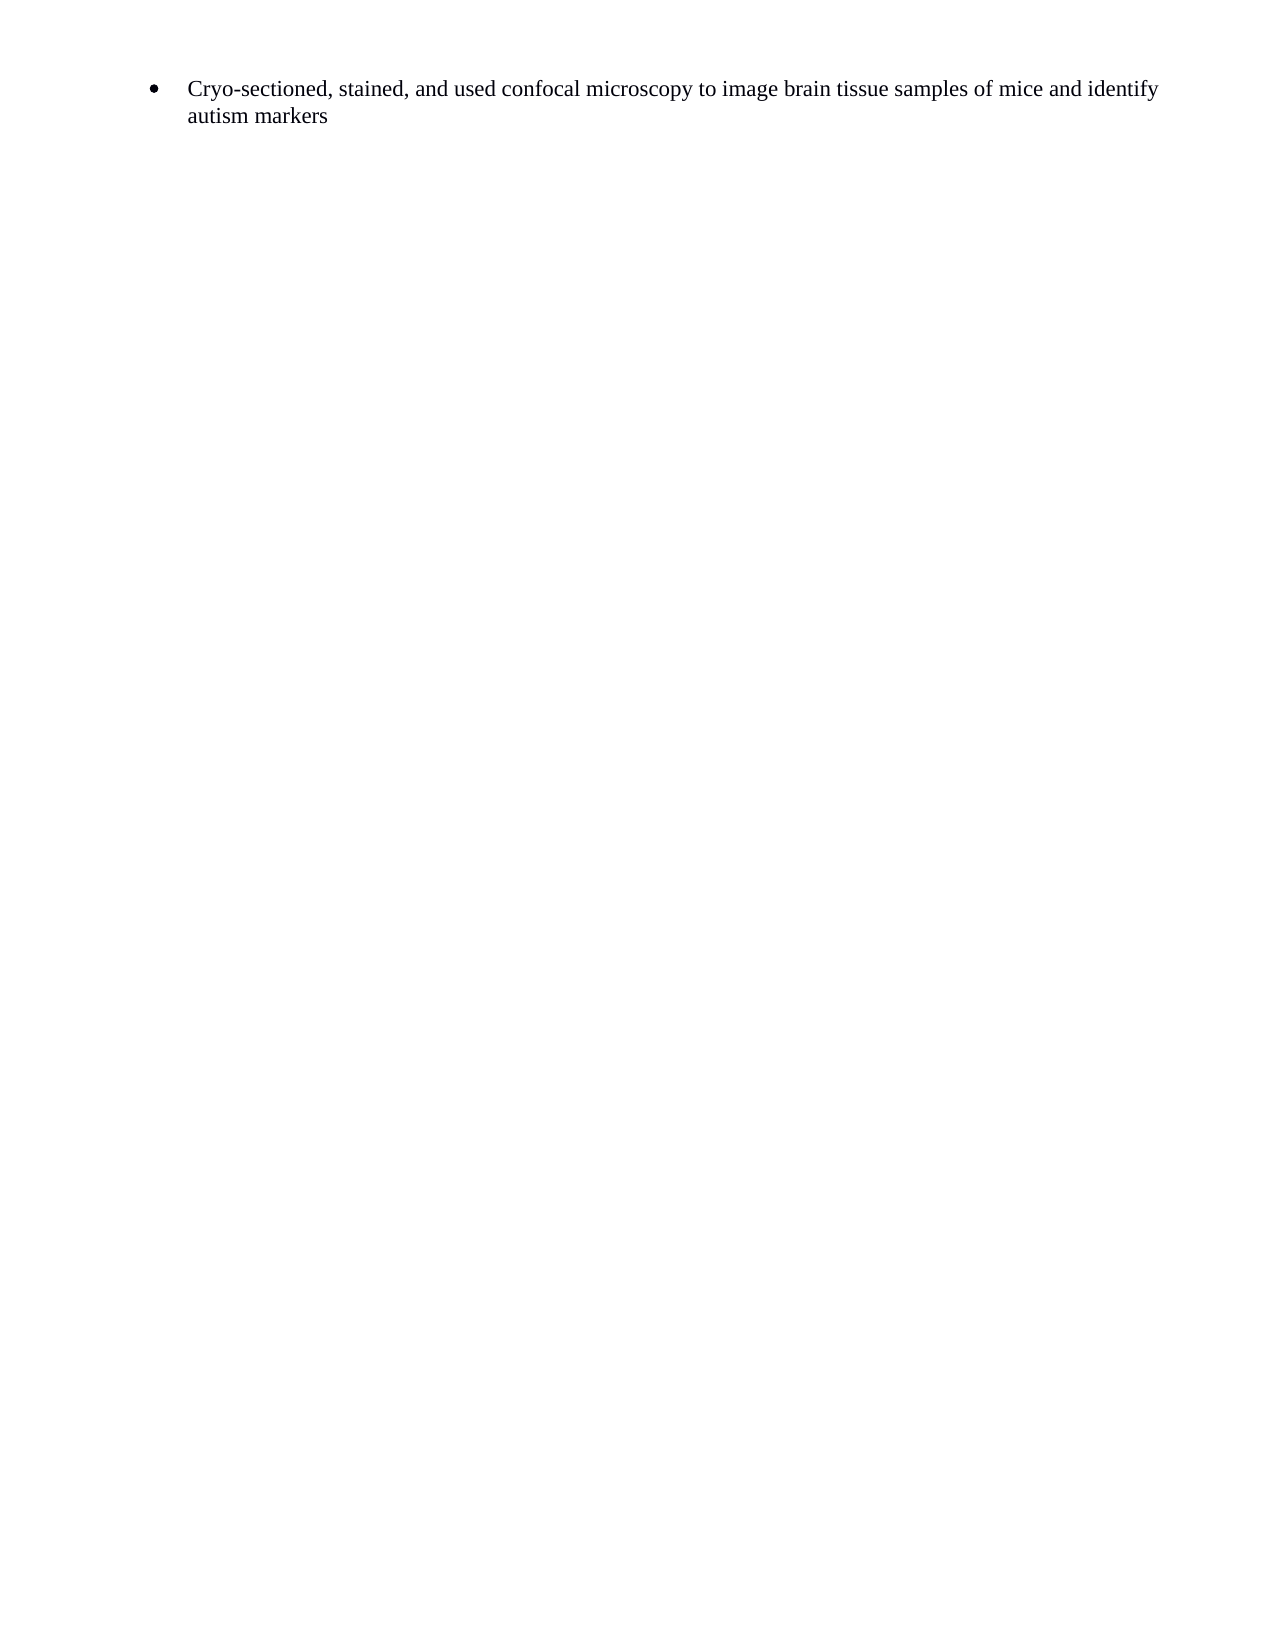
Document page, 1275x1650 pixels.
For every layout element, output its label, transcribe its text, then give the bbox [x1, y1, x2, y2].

list Cryo-sectioned, stained, and used confocal microscopy to image brain tissue samples of mice and identify autism markers [150, 75, 1200, 129]
